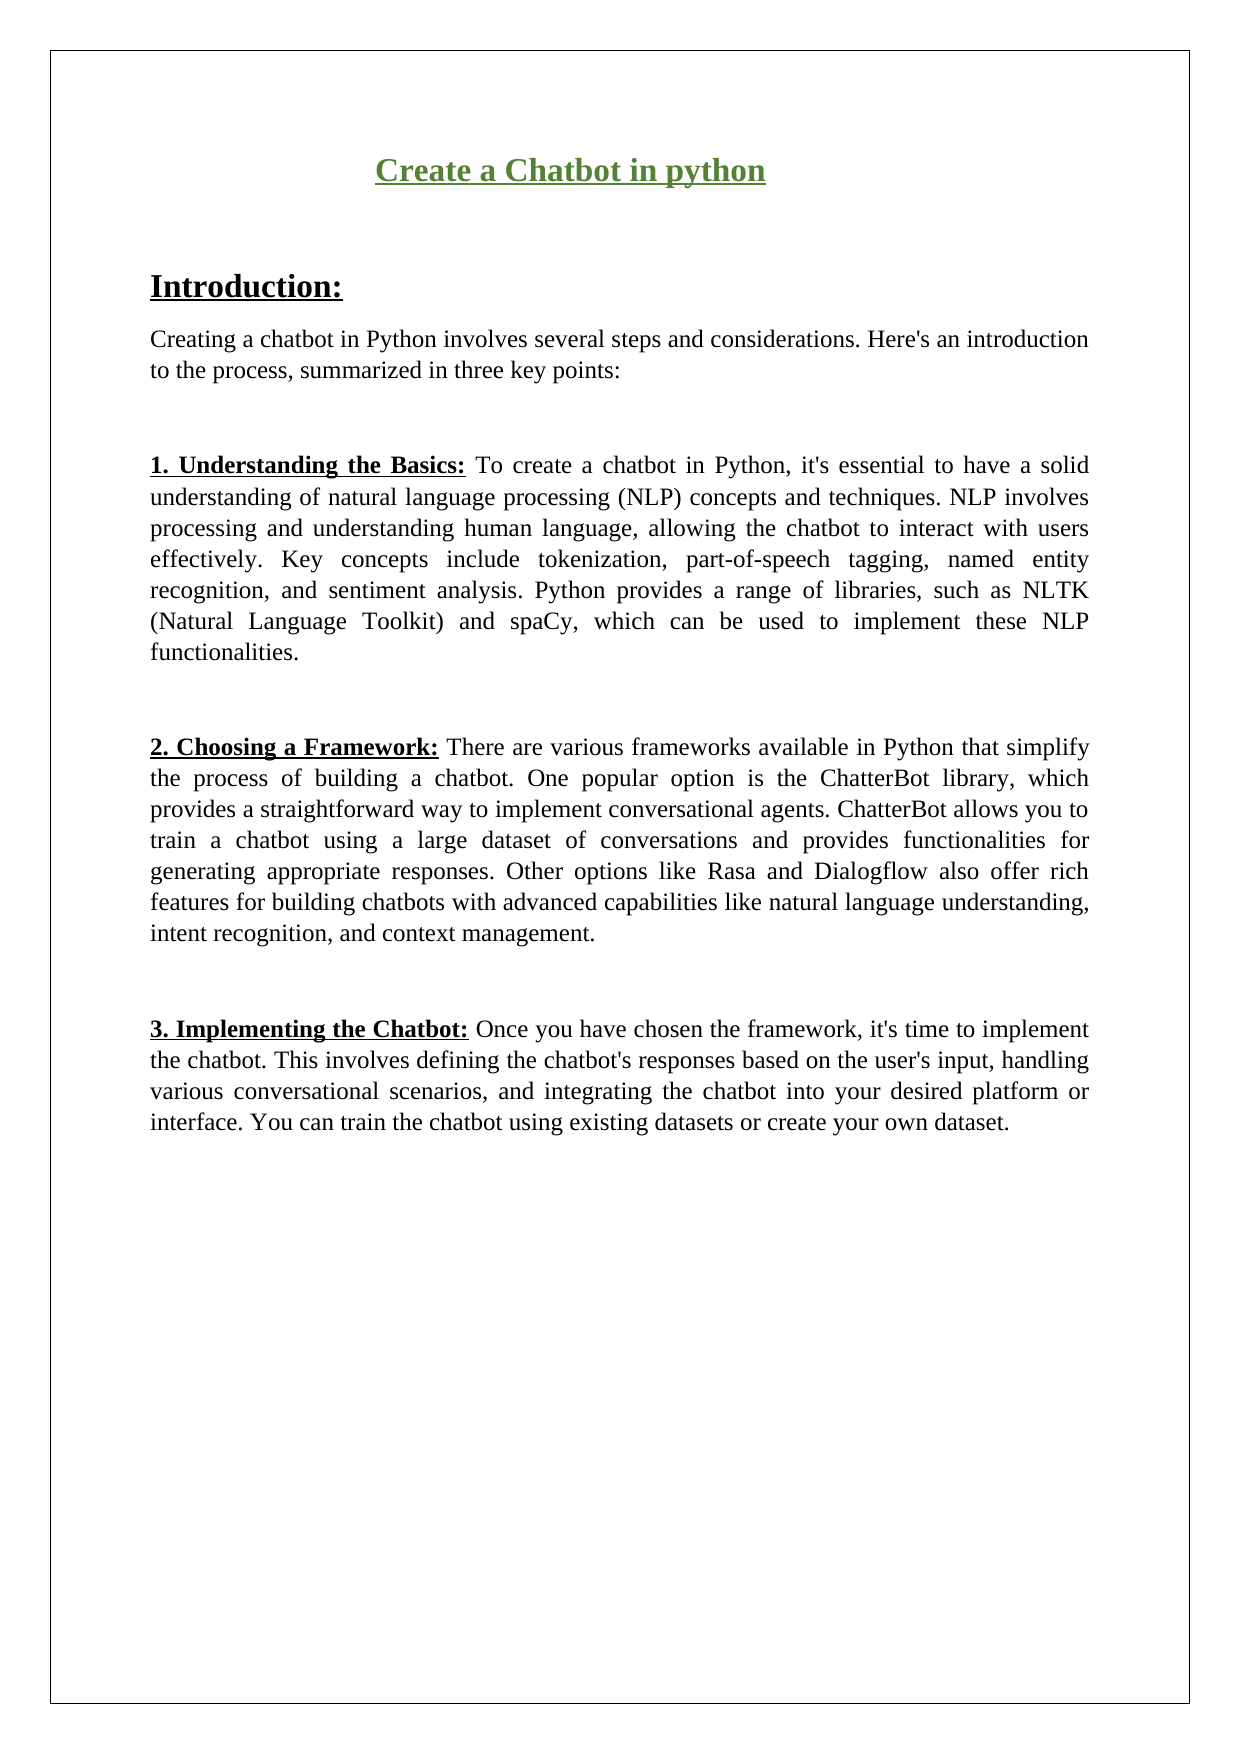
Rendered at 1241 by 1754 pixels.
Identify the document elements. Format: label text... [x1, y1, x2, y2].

text Create a Chatbot in python [150, 150, 1090, 188]
text 3. Implementing the Chatbot: Once you have chosen the framework, it's time to implement the chatbot. This involves defining the chatbot's responses based on the user's input, handling various conversational scenarios, and integrating the chatbot into your desired platform or interface. You can train the chatbot using existing datasets or create your own dataset. [150, 1014, 1090, 1136]
text Creating a chatbot in Python involves several steps and considerations. Here's an introduction to the process, summarized in three key points: [150, 324, 1090, 384]
text 2. Choosing a Framework: There are various frameworks available in Python that simplify the process of building a chatbot. One popular option is the ChatterBot library, which provides a straightforward way to implement conversational agents. ChatterBot allows you to train a chatbot using a large dataset of conversations and provides functionalities for generating appropriate responses. Other options like Rasa and Dialogflow also offer rich features for building chatbots with advanced capabilities like natural language understanding, intent recognition, and context management. [150, 732, 1090, 947]
text 1. Understanding the Basics: To create a chatbot in Python, it's essential to have a solid understanding of natural language processing (NLP) concepts and techniques. NLP involves processing and understanding human language, allowing the chatbot to interact with users effectively. Key concepts include tokenization, part-of-speech tagging, named entity recognition, and sentiment analysis. Python provides a range of libraries, such as NLTK (Natural Language Toolkit) and spaCy, which can be used to implement these NLP functionalities. [150, 451, 1090, 666]
text Introduction: [150, 266, 1090, 304]
